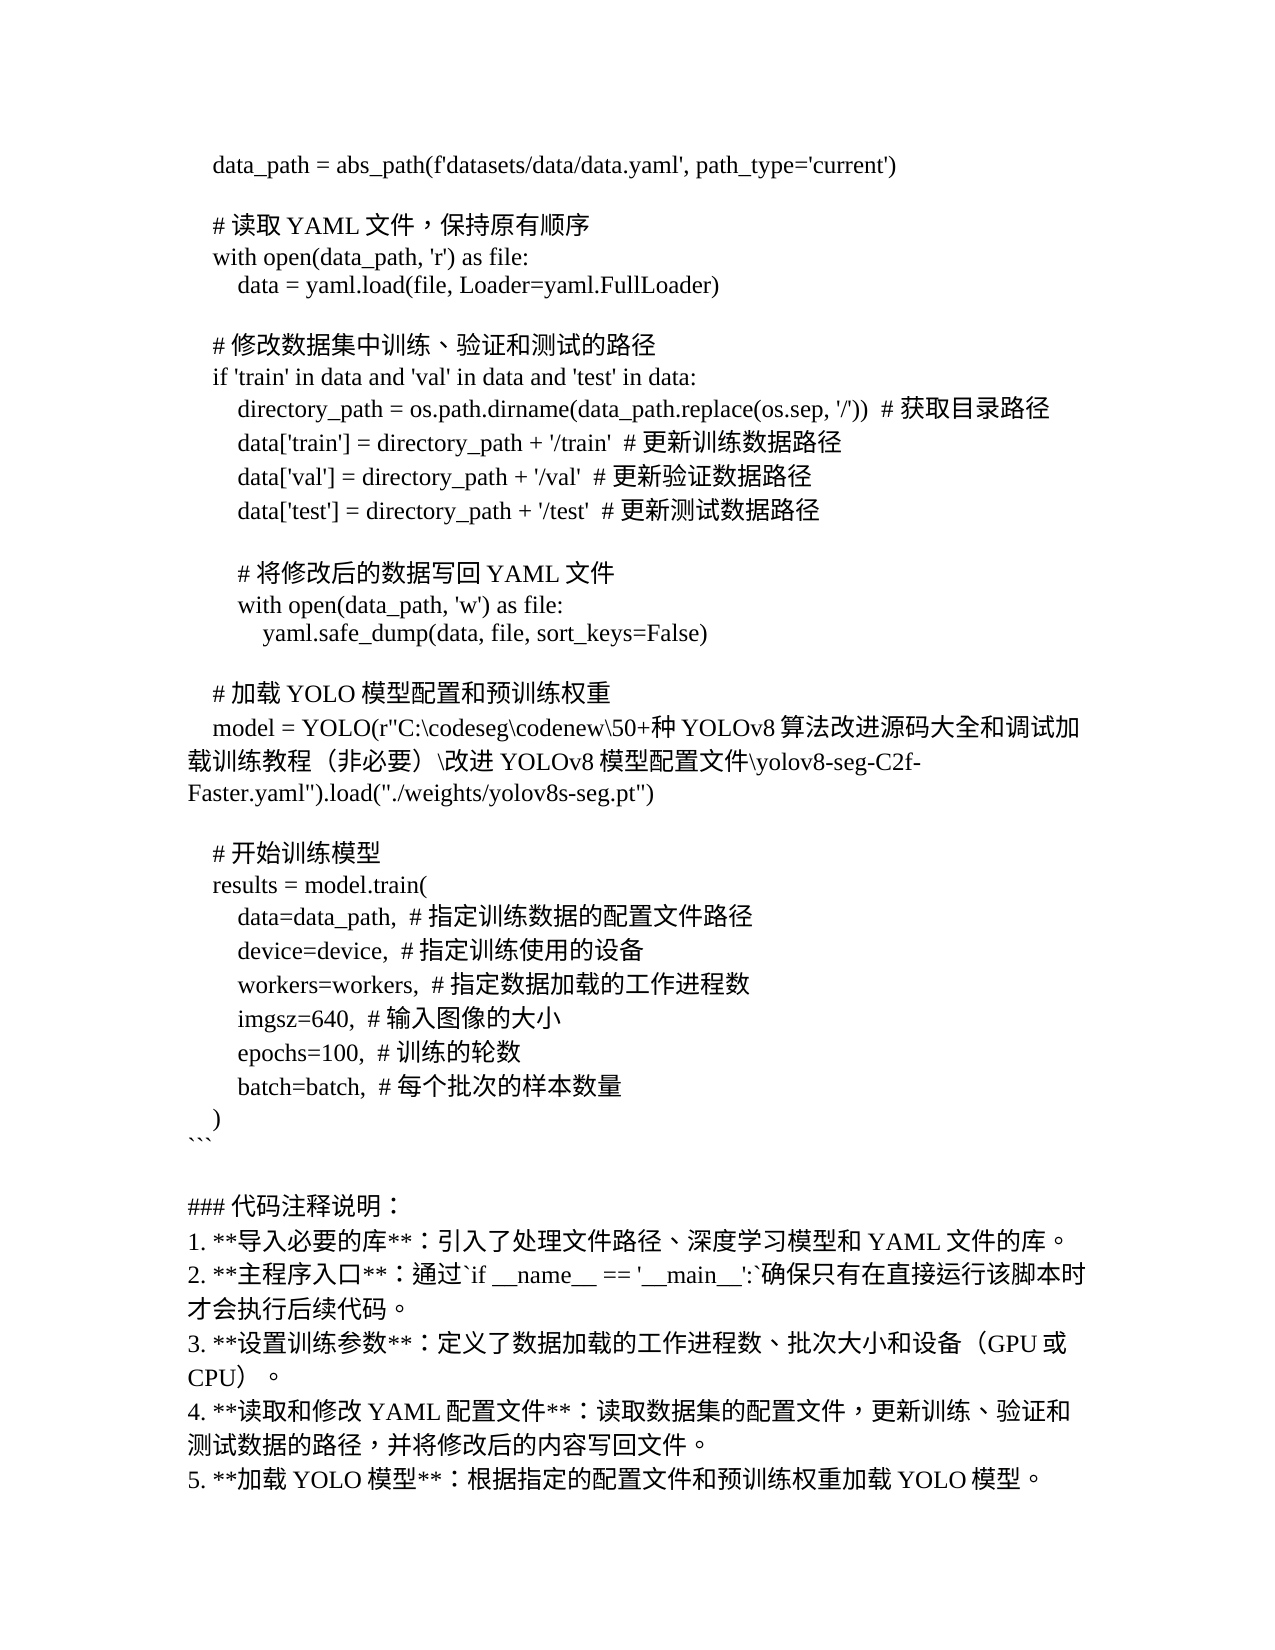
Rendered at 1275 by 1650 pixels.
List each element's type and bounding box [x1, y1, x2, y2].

text [187, 150, 1087, 1496]
